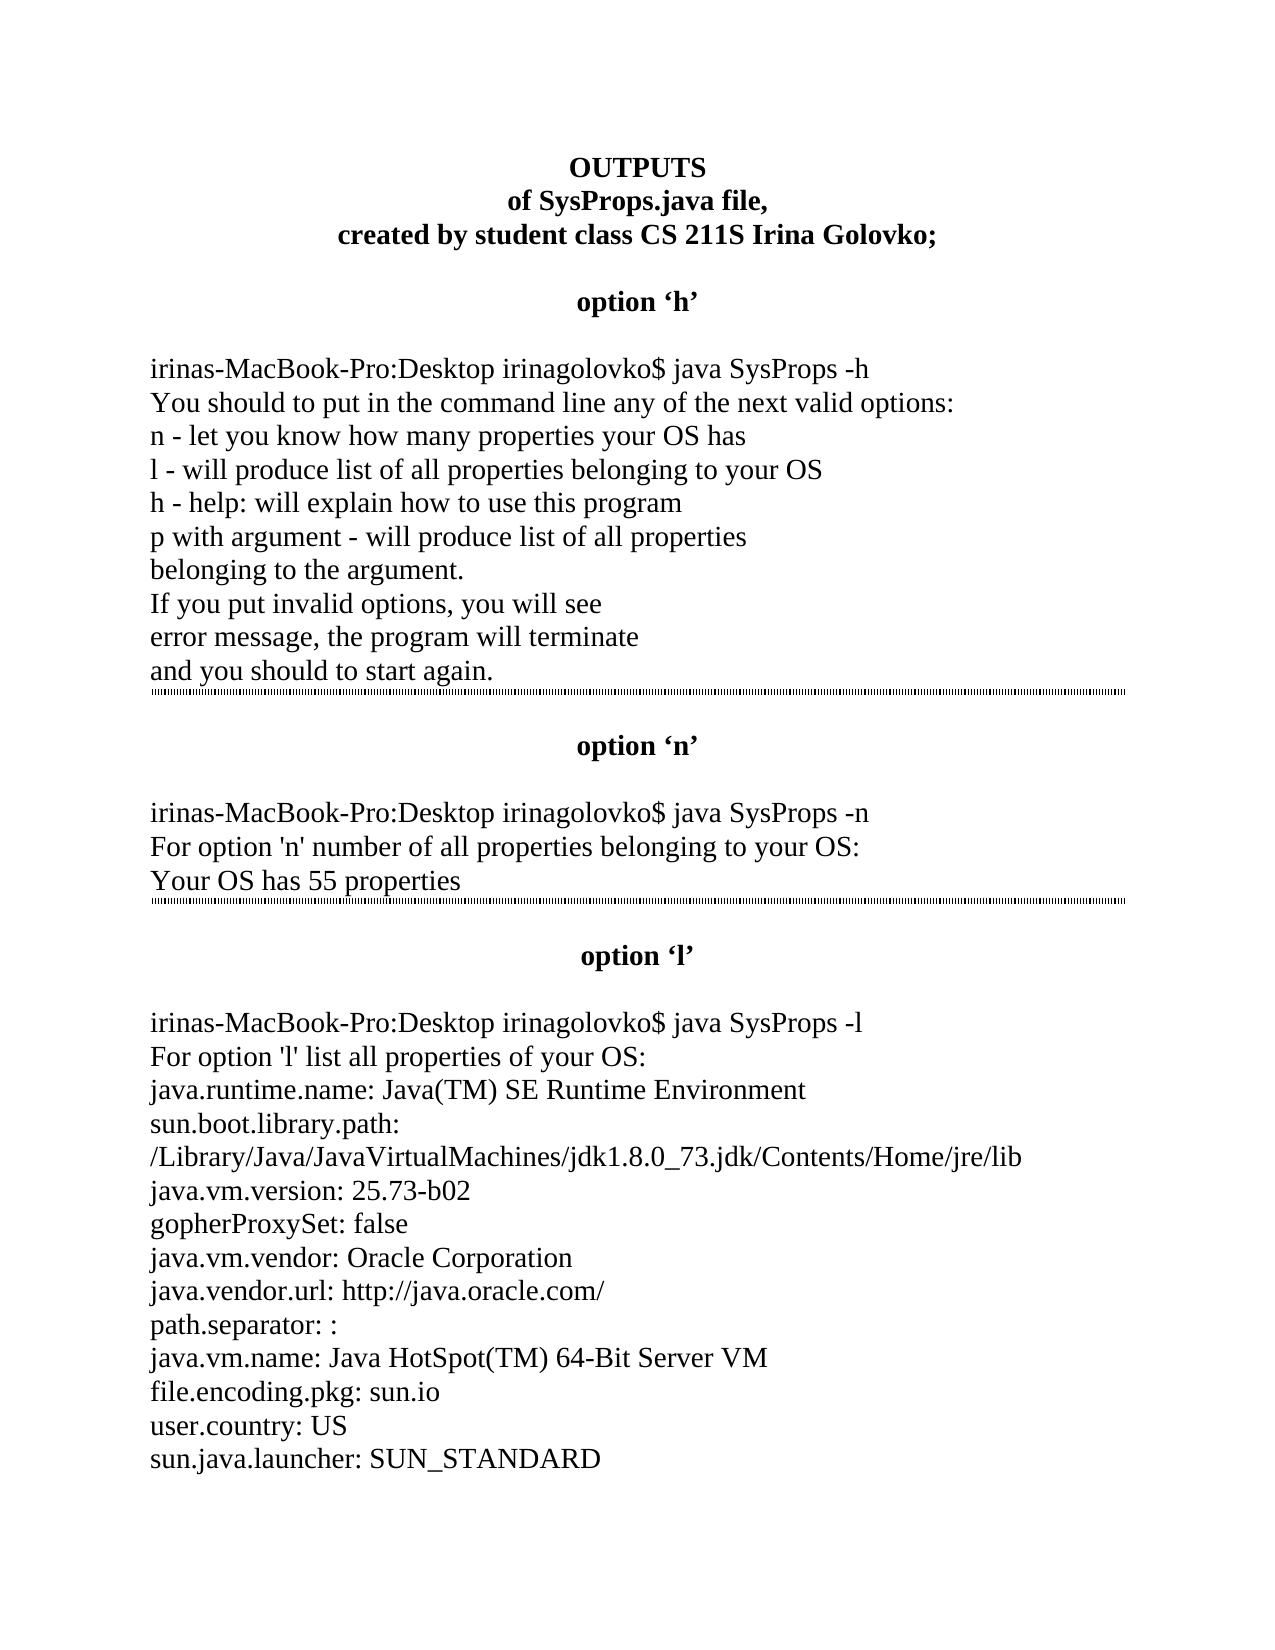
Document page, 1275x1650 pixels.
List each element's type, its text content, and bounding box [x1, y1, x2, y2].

text p with argument - will produce list of all properties [150, 519, 1125, 552]
text Your OS has 55 properties [150, 863, 1125, 904]
text gopherProxySet: false [150, 1206, 1125, 1240]
text For option 'l' list all properties of your OS: [150, 1039, 1125, 1072]
text h - help: will explain how to use this program [150, 485, 1125, 519]
text user.country: US [150, 1408, 1125, 1441]
text java.vm.version: 25.73-b02 [150, 1173, 1125, 1206]
text belonging to the argument. [150, 552, 1125, 586]
text OUTPUTS [150, 150, 1125, 183]
text java.runtime.name: Java(TM) SE Runtime Environment [150, 1072, 1125, 1106]
text java.vm.name: Java HotSpot(TM) 64-Bit Server VM [150, 1341, 1125, 1374]
text file.encoding.pkg: sun.io [150, 1374, 1125, 1408]
text and you should to start again. [150, 653, 1125, 695]
text sun.boot.library.path: /Library/Java/JavaVirtualMachines/jdk1.8.0_73.jdk/Contents/Home/jre/lib [150, 1106, 1125, 1173]
text l - will produce list of all properties belonging to your OS [150, 452, 1125, 485]
text sun.java.launcher: SUN_STANDARD [150, 1441, 1125, 1475]
text error message, the program will terminate [150, 619, 1125, 653]
text path.separator: : [150, 1307, 1125, 1341]
text of SysProps.java file, [150, 183, 1125, 217]
text irinas-MacBook-Pro:Desktop irinagolovko$ java SysProps -l [150, 1005, 1125, 1039]
text You should to put in the command line any of the next valid options: [150, 385, 1125, 418]
text option ‘h’ [150, 284, 1125, 318]
text created by student class CS 211S Irina Golovko; [150, 217, 1125, 251]
text For option 'n' number of all properties belonging to your OS: [150, 829, 1125, 863]
text option ‘n’ [150, 728, 1125, 762]
text java.vendor.url: http://java.oracle.com/ [150, 1273, 1125, 1307]
text java.vm.vendor: Oracle Corporation [150, 1240, 1125, 1273]
text option ‘l’ [150, 938, 1125, 972]
text n - let you know how many properties your OS has [150, 418, 1125, 452]
text irinas-MacBook-Pro:Desktop irinagolovko$ java SysProps -h [150, 351, 1125, 385]
text irinas-MacBook-Pro:Desktop irinagolovko$ java SysProps -n [150, 796, 1125, 829]
text If you put invalid options, you will see [150, 586, 1125, 619]
